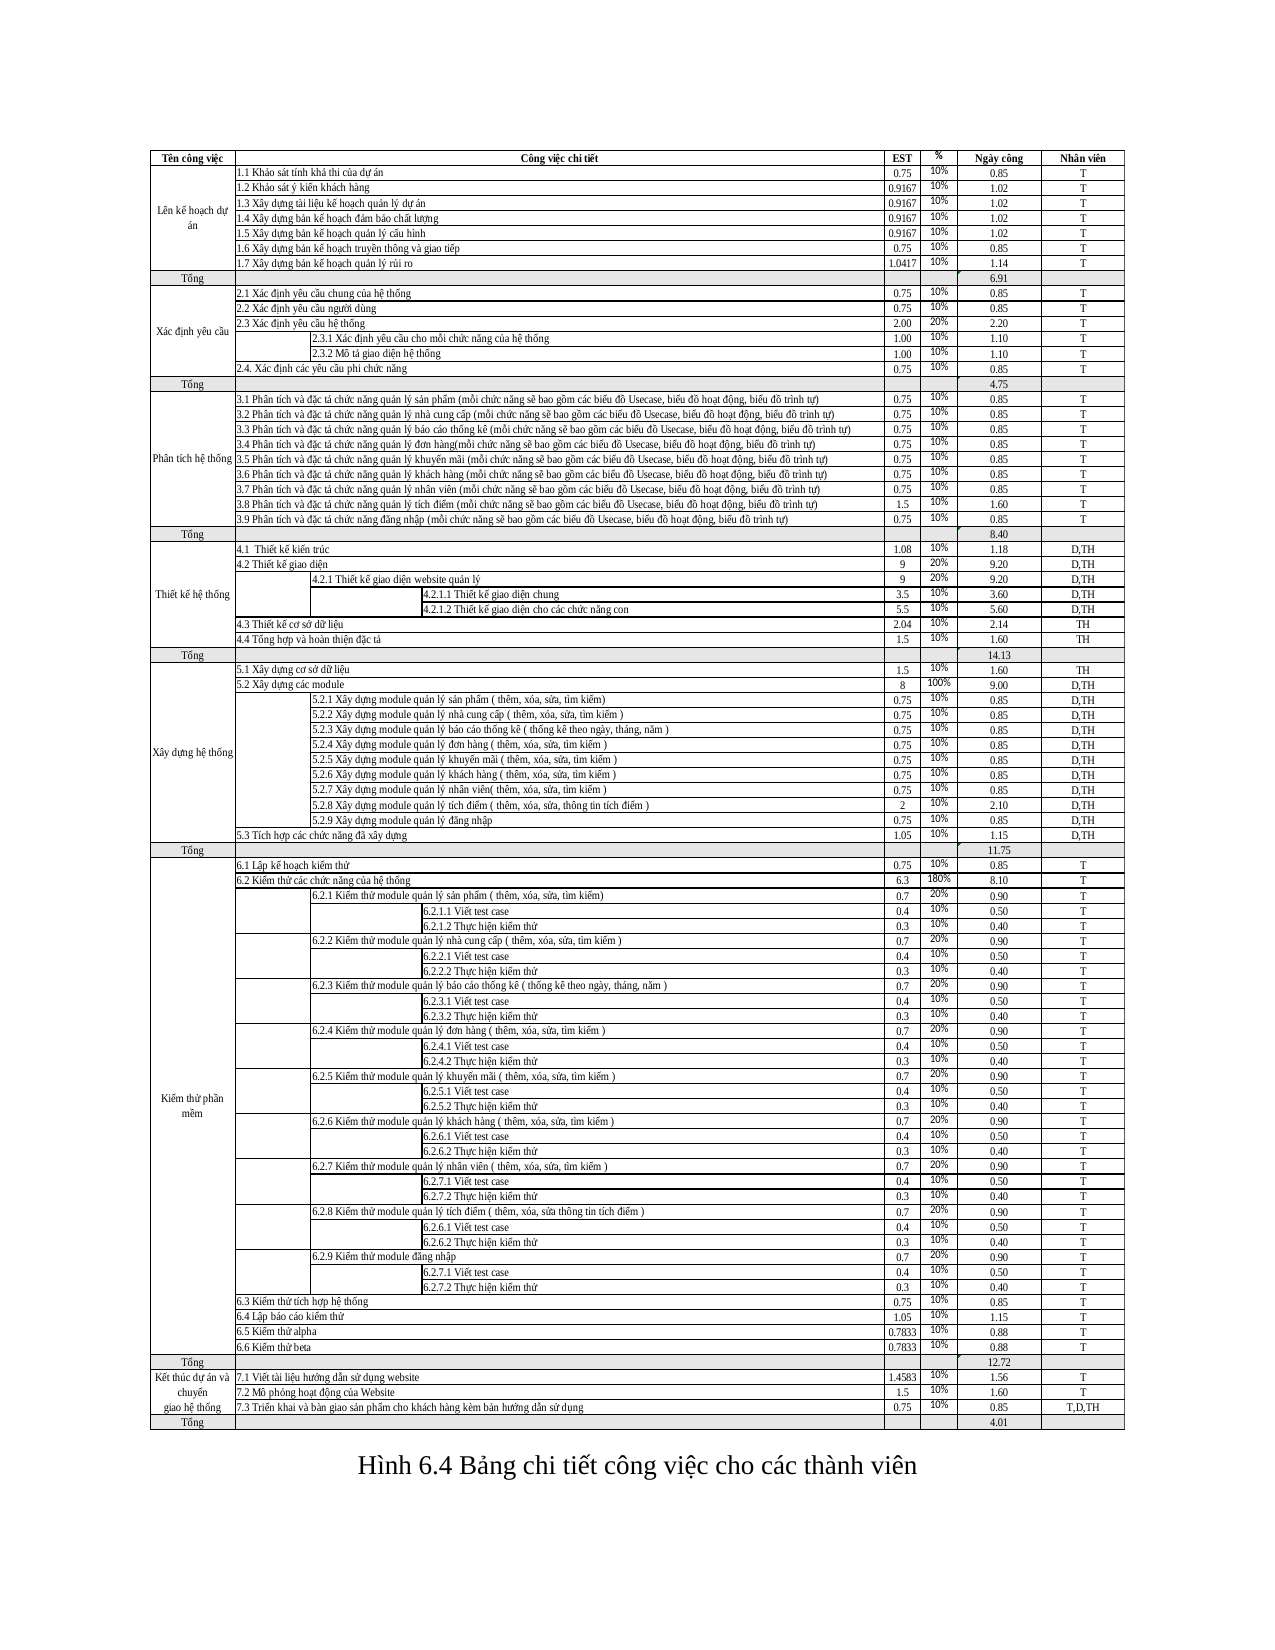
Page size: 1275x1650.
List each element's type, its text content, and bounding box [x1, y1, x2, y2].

text Hình 6.4 Bảng chi tiết công việc cho các thành viên [150, 1449, 1125, 1480]
